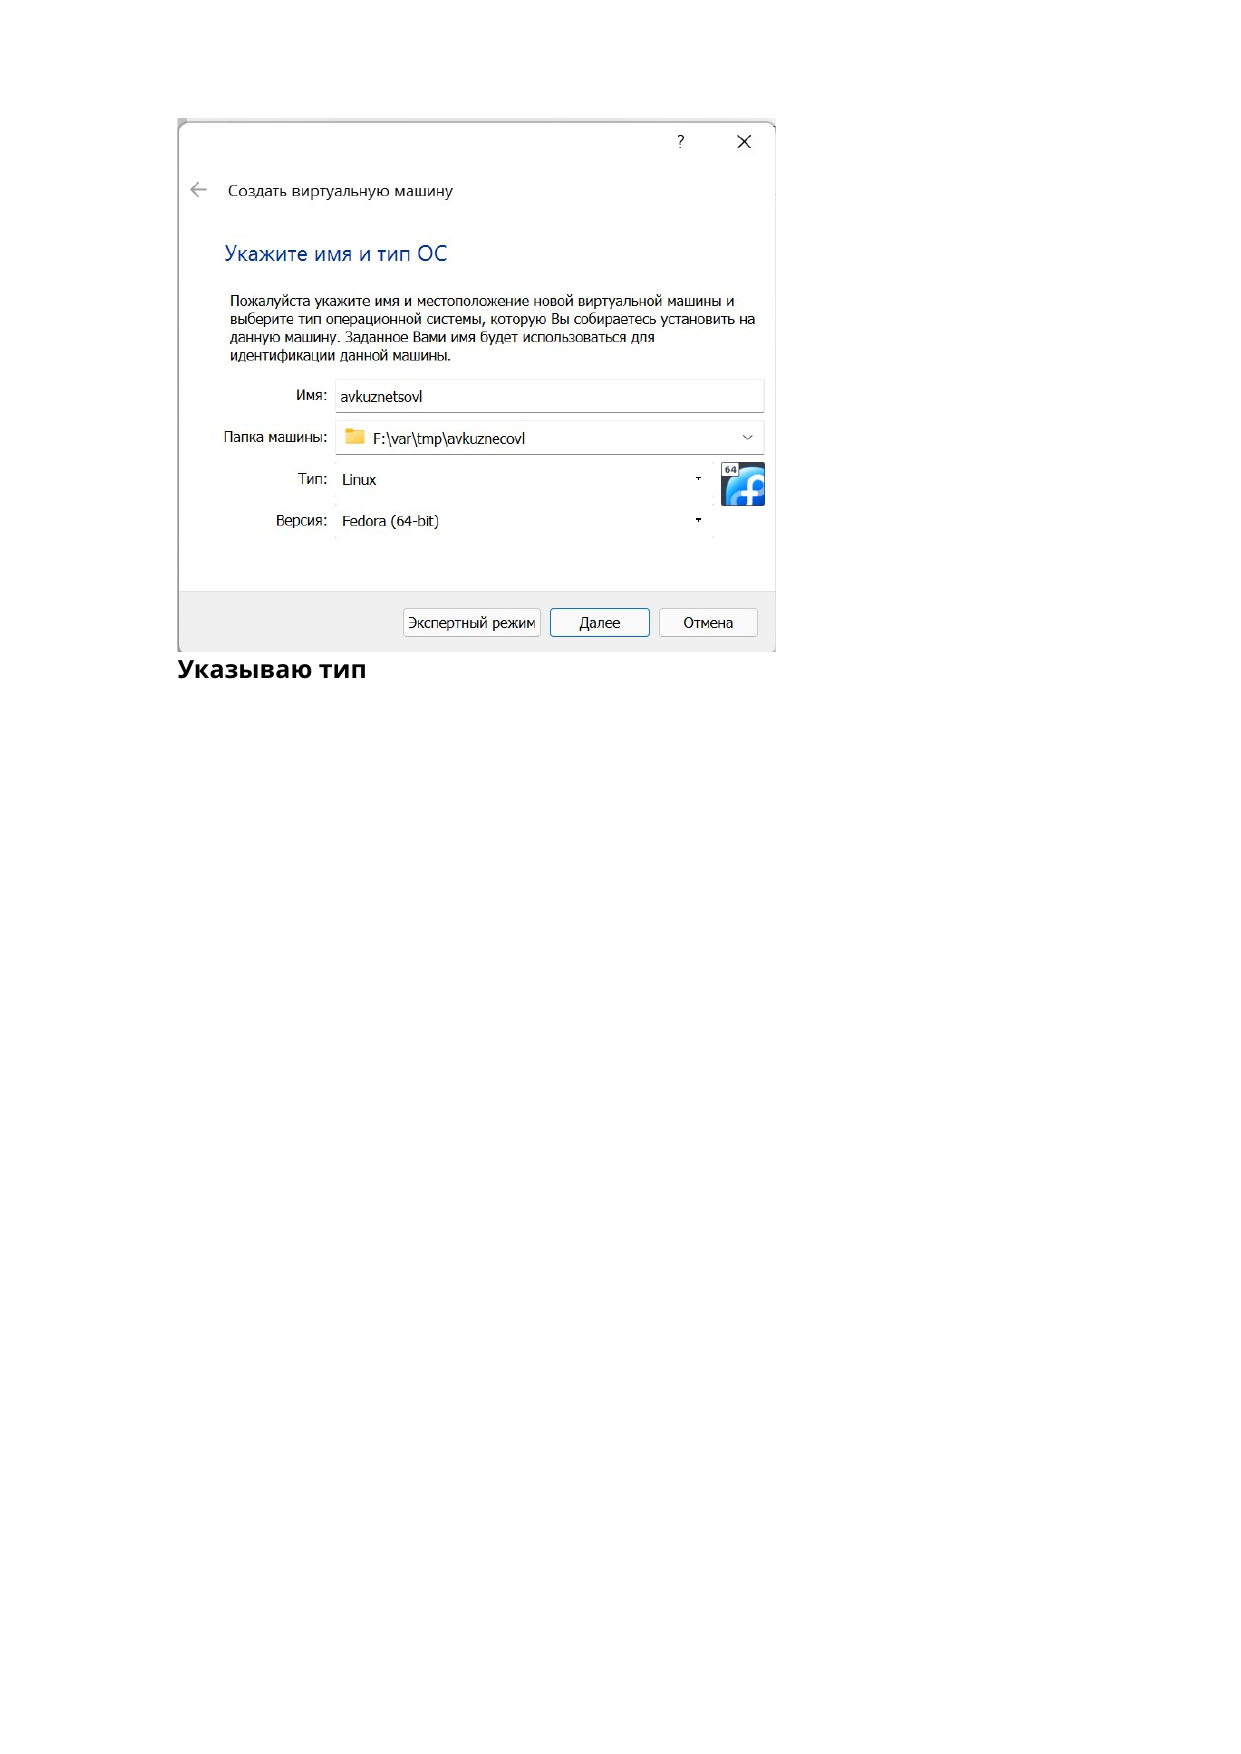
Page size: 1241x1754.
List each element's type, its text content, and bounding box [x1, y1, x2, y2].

text Указываю тип [177, 652, 1152, 686]
picture [177, 118, 776, 652]
